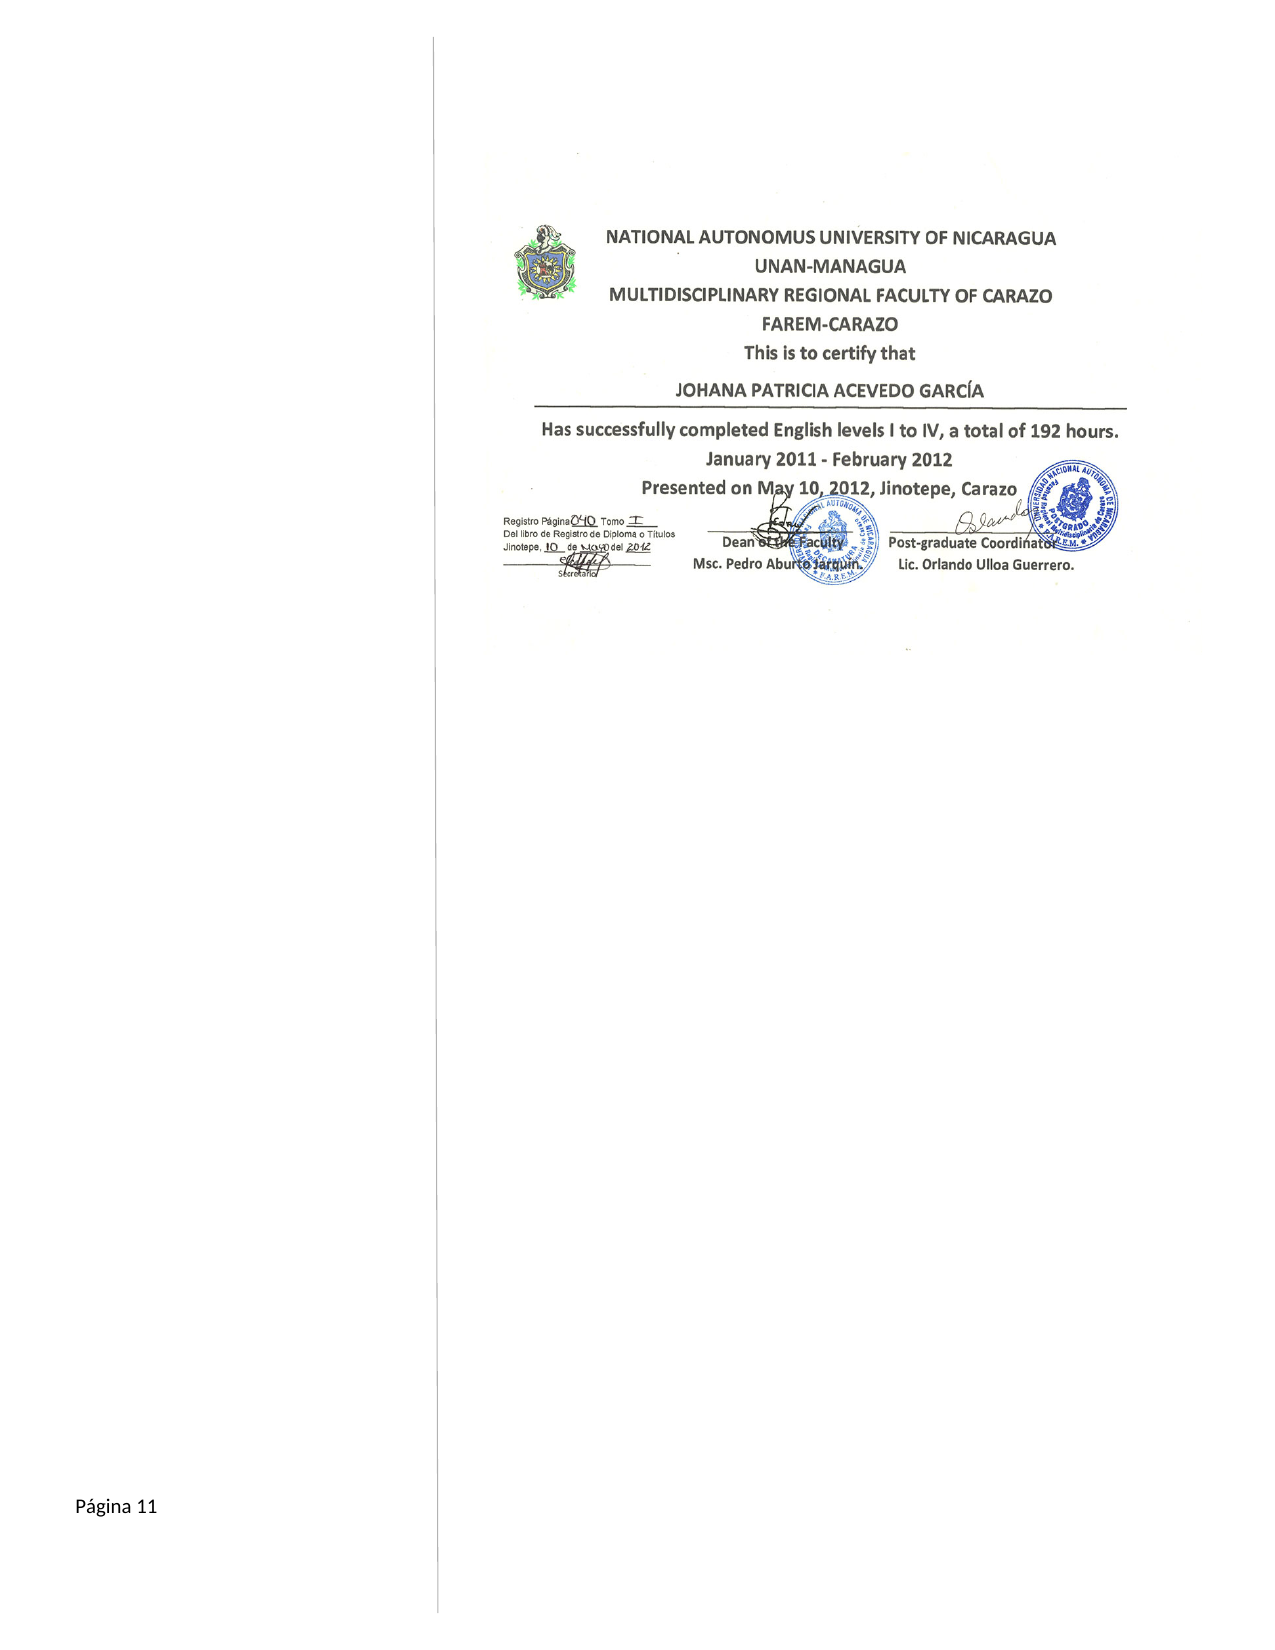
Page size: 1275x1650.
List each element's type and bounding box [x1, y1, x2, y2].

picture [481, 152, 1203, 655]
